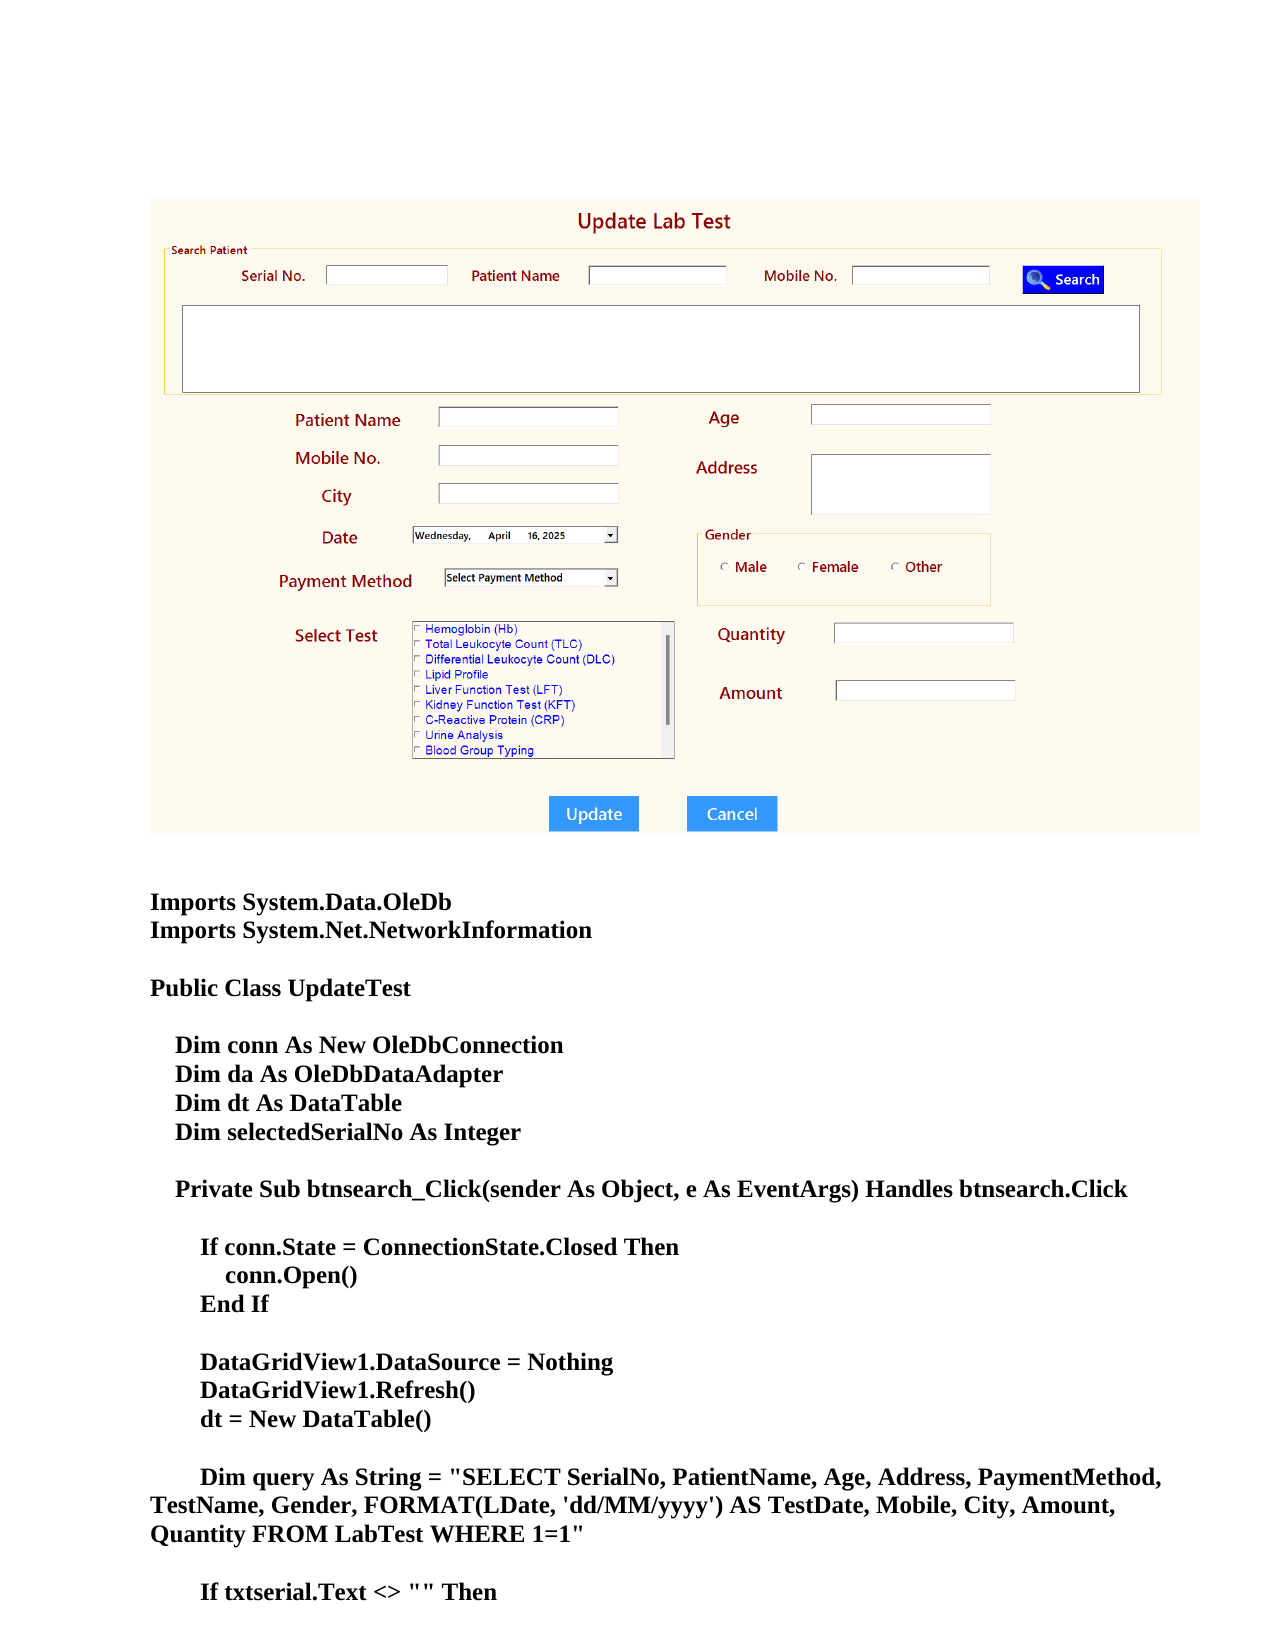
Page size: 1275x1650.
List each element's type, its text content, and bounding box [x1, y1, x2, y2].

text If txtserial.Text <> "" Then [150, 1577, 1200, 1605]
text Public Class UpdateTest [150, 973, 1200, 1002]
text dt = New DataTable() [150, 1404, 1200, 1433]
text Imports System.Net.NetworkInformation [150, 915, 1200, 944]
text Dim selectedSerialNo As Integer [150, 1117, 1200, 1145]
text End If [150, 1289, 1200, 1318]
text Dim conn As New OleDbConnection [150, 1030, 1200, 1059]
text If conn.State = ConnectionState.Closed Then [150, 1232, 1200, 1260]
text Dim da As OleDbDataAdapter [150, 1059, 1200, 1088]
text Dim dt As DataTable [150, 1088, 1200, 1117]
picture [150, 199, 1200, 833]
text Dim query As String = "SELECT SerialNo, PatientName, Age, Address, PaymentMethod, TestName, Gender, FORMAT(LDate, 'dd/MM/yyyy') AS TestDate, Mobile, City, Amount, Quantity FROM LabTest WHERE 1=1" [150, 1462, 1200, 1548]
text DataGridView1.Refresh() [150, 1375, 1200, 1404]
text DataGridView1.DataSource = Nothing [150, 1347, 1200, 1375]
text Private Sub btnsearch_Click(sender As Object, e As EventArgs) Handles btnsearch.Click [150, 1174, 1200, 1203]
text Imports System.Data.OleDb [150, 887, 1200, 915]
text conn.Open() [150, 1260, 1200, 1289]
